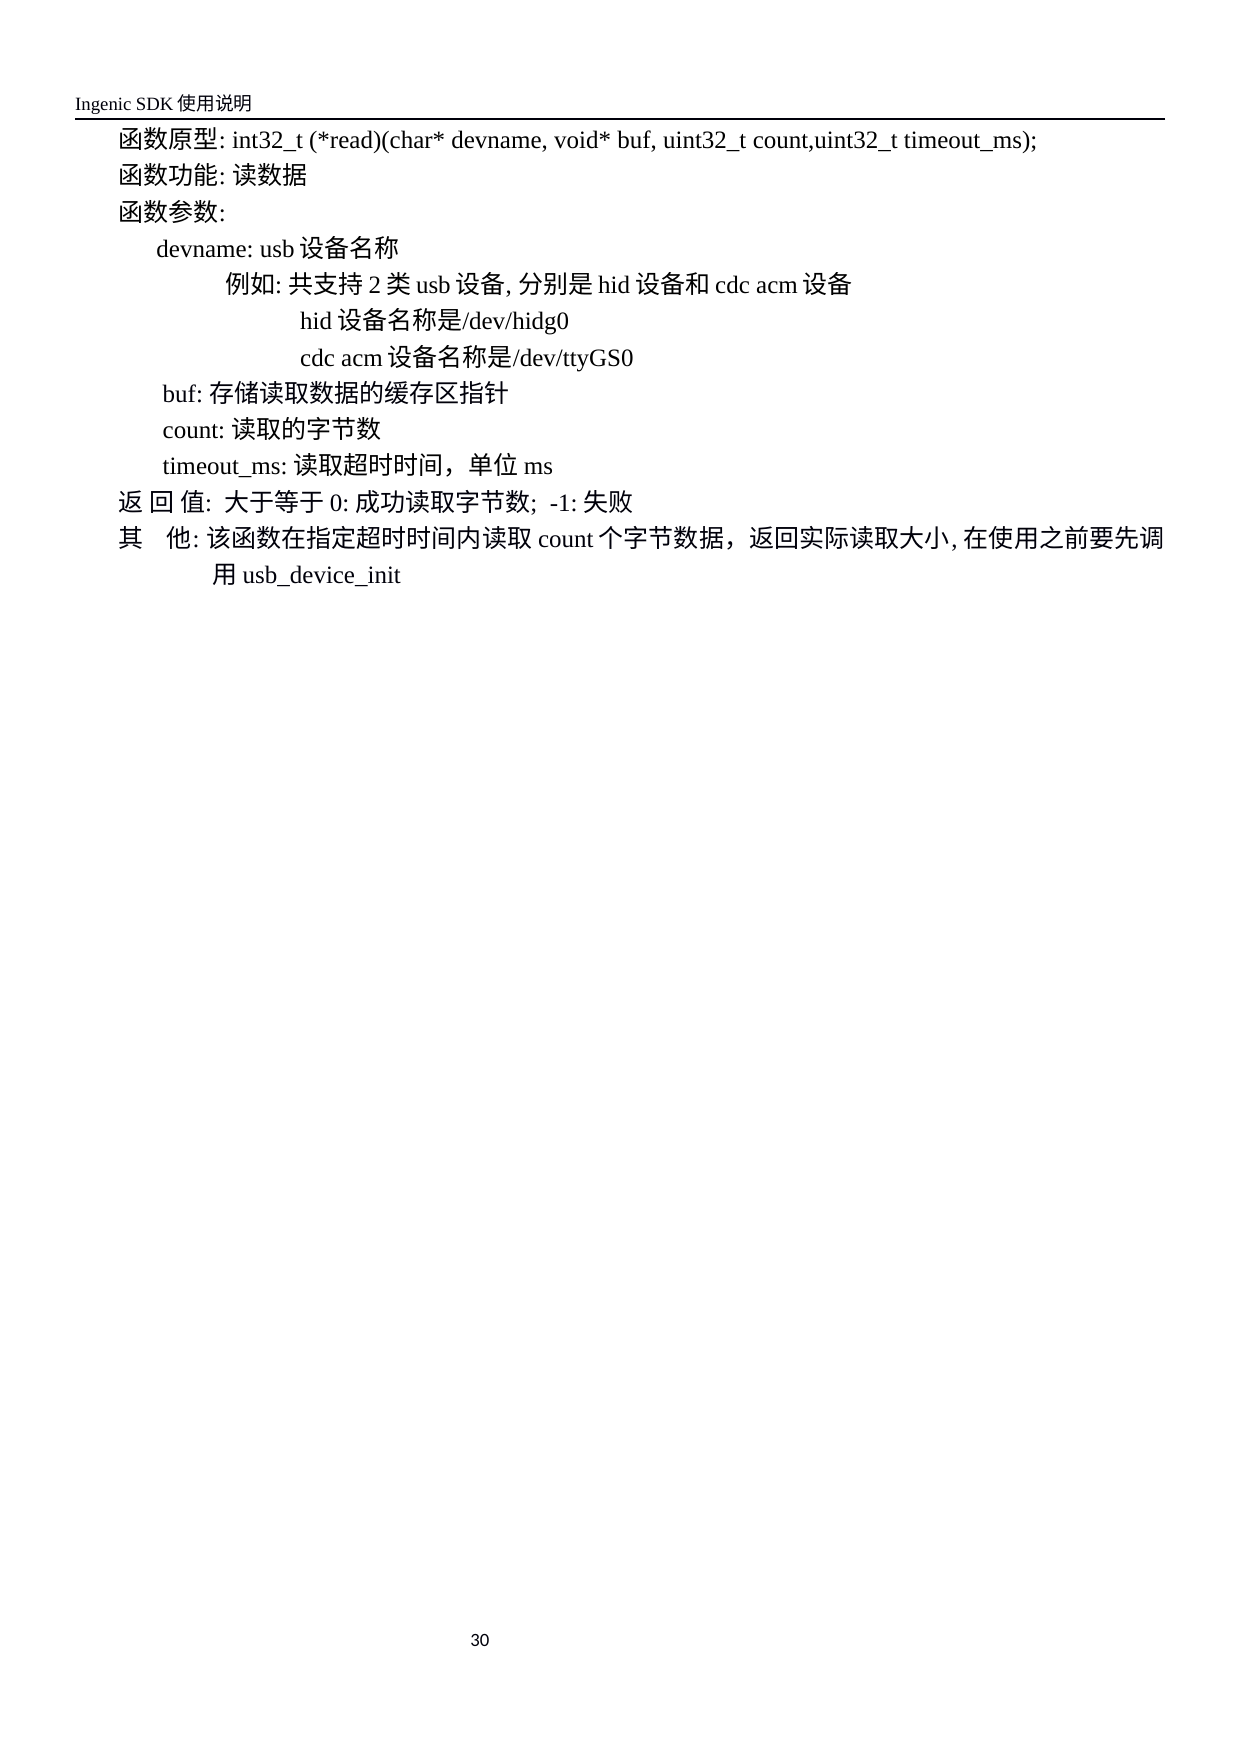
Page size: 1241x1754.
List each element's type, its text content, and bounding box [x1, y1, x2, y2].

text 函数原型: int32_t (*read)(char* devname, void* buf, uint32_t count,uint32_t timeout_ms); [75, 120, 1165, 156]
text 函数功能: 读数据 [75, 156, 1165, 192]
text 函数参数: [75, 192, 1165, 228]
text 例如: 共支持2类usb设备, 分别是hid设备和cdc acm设备 [75, 264, 1165, 301]
text 返 回 值: 大于等于0: 成功读取字节数; -1: 失败 [75, 482, 1165, 518]
text cdc acm设备名称是/dev/ttyGS0 [225, 337, 1165, 373]
text 其 他: 该函数在指定超时时间内读取count个字节数据，返回实际读取大小, 在使用之前要先调 用usb_device_init [75, 518, 1165, 591]
text hid设备名称是/dev/hidg0 [225, 301, 1165, 337]
text devname: usb设备名称 [119, 228, 1165, 264]
text buf: 存储读取数据的缓存区指针 [75, 373, 1165, 409]
text timeout_ms: 读取超时时间，单位ms [119, 446, 1165, 482]
text count: 读取的字节数 [119, 409, 1165, 446]
